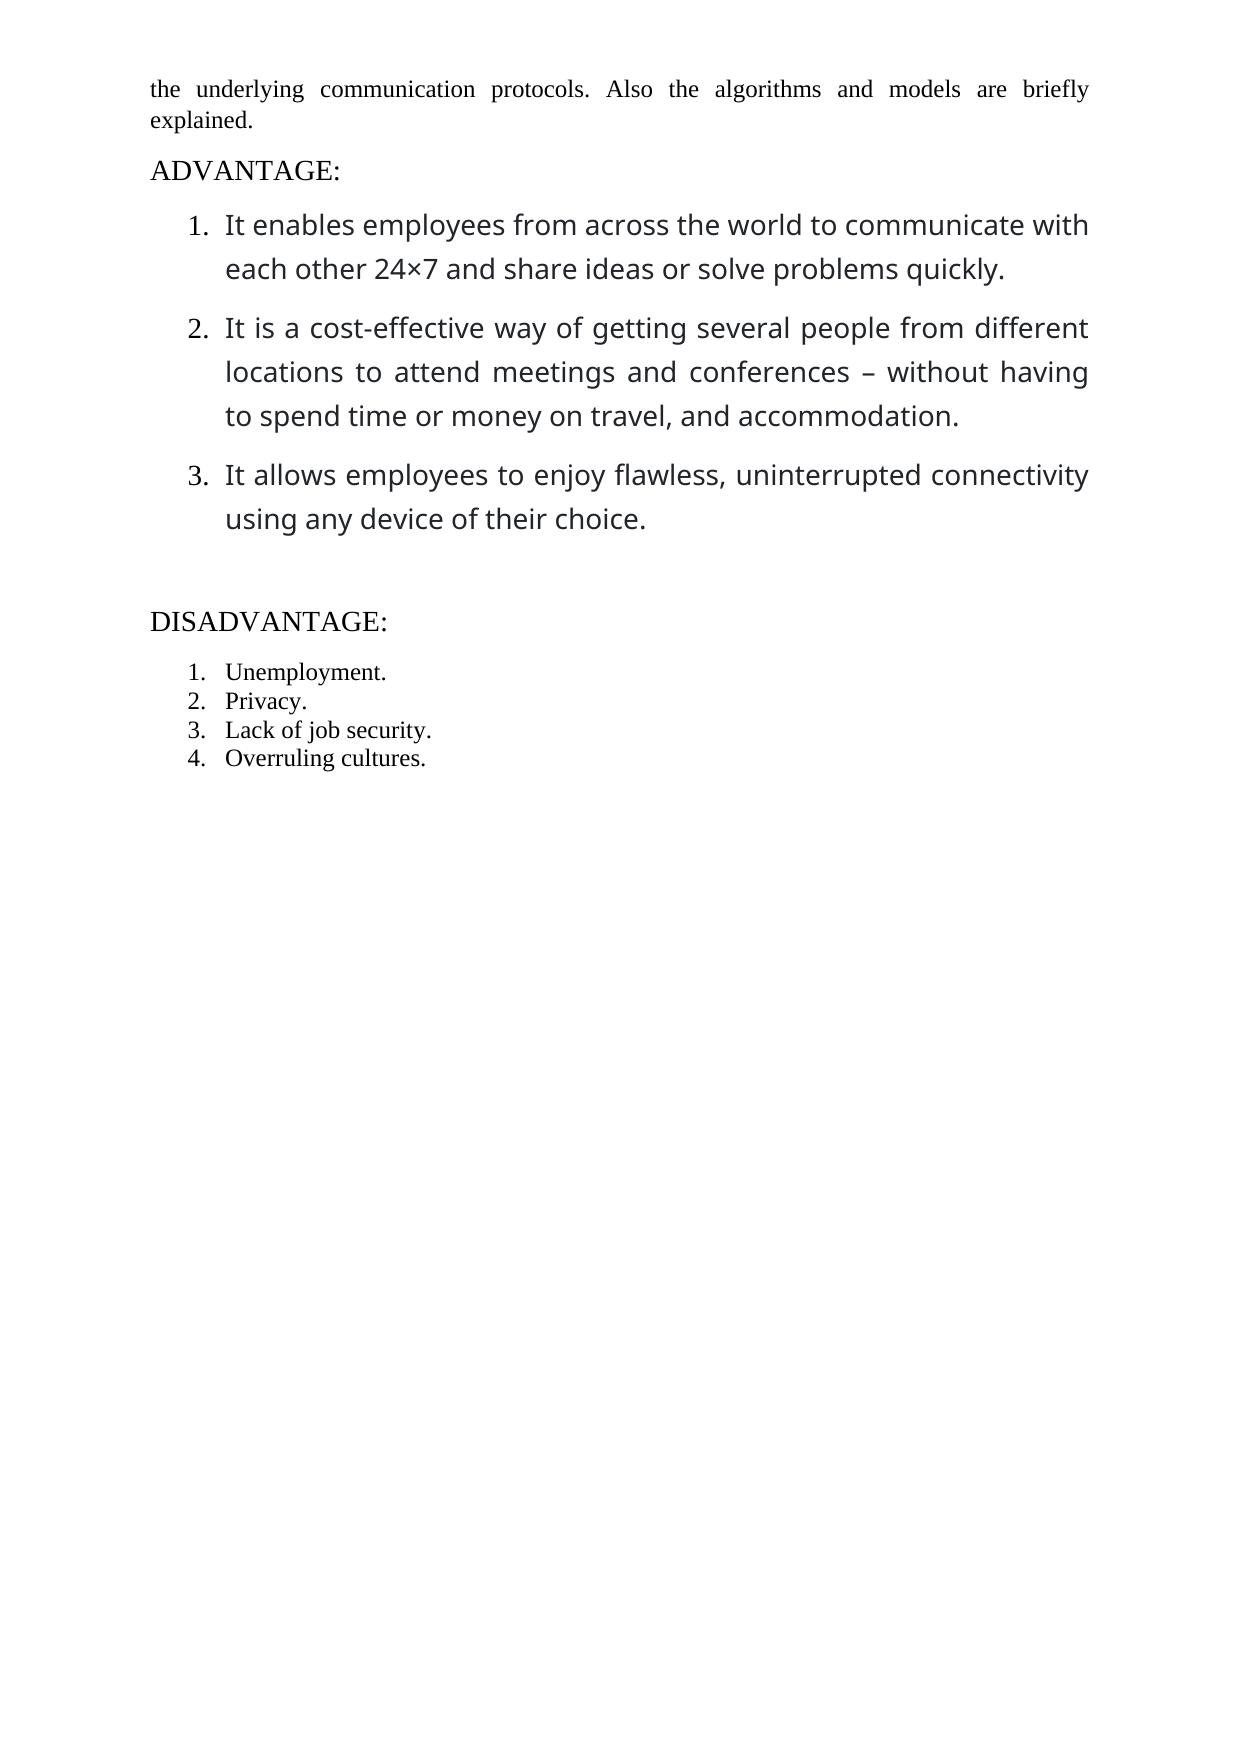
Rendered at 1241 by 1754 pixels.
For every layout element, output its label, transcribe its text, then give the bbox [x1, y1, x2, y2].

list Unemployment. [187, 657, 1090, 686]
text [150, 74, 1090, 134]
text ADVANTAGE: [150, 153, 1090, 186]
text DISADVANTAGE: [150, 604, 1090, 638]
list It is a cost-effective way of getting several people from different locations to attend meetings and conferences – without having to spend time or money on travel, and accommodation. [187, 308, 1090, 434]
list It enables employees from across the world to communicate with each other 24×7 and share ideas or solve problems quickly. [187, 205, 1090, 288]
list Privacy. [187, 686, 1090, 715]
list Overruling cultures. [187, 743, 1090, 772]
list It allows employees to enjoy flawless, uninterrupted connectivity using any device of their choice. [187, 455, 1090, 537]
list Lack of job security. [187, 715, 1090, 743]
